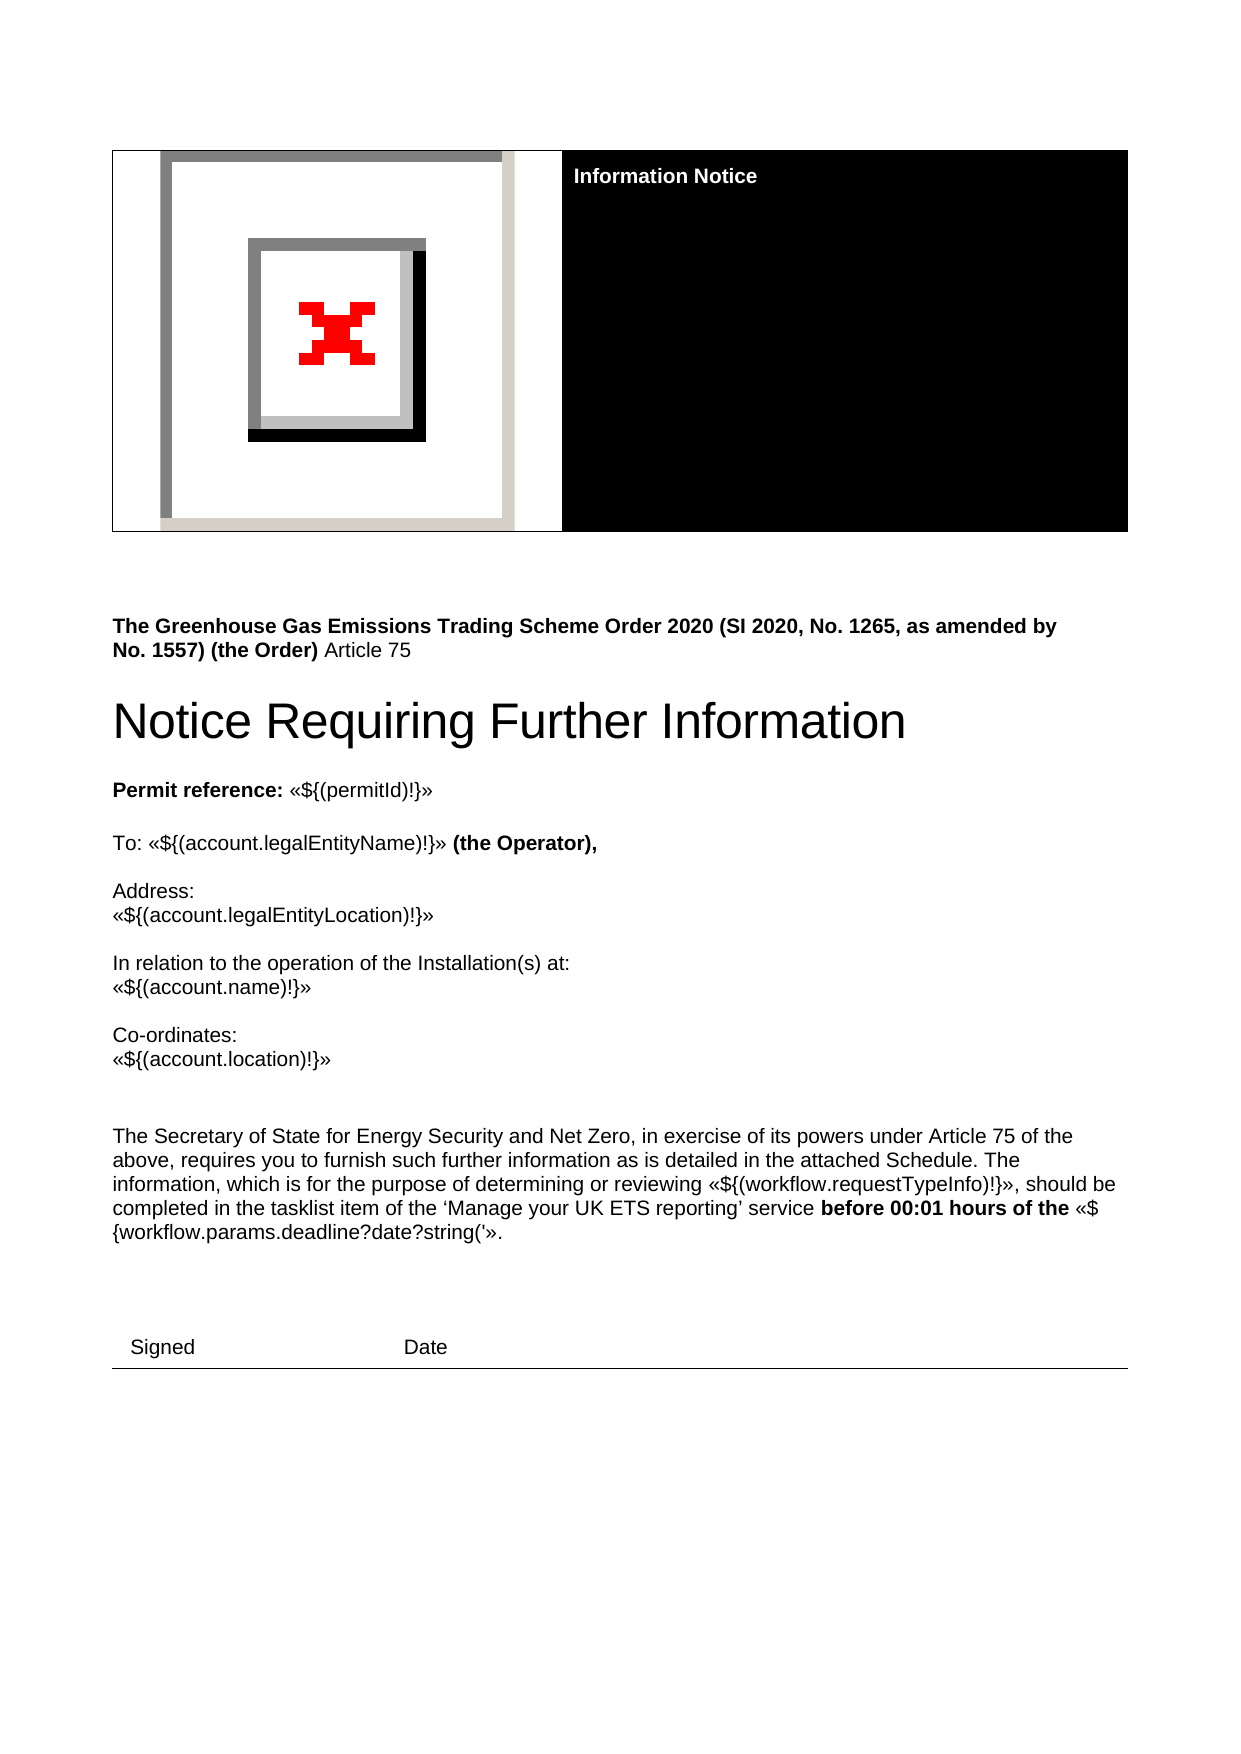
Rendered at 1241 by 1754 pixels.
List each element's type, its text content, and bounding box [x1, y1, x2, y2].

text Address: [112, 879, 1128, 903]
subtitle Notice Requiring Further Information [112, 691, 1128, 749]
picture [160, 151, 515, 531]
table_header [113, 151, 160, 531]
table_header [515, 151, 562, 531]
text The Greenhouse Gas Emissions Trading Scheme Order 2020 (SI 2020, No. 1265, as amended by No. 1557) (the Order) Article 75 [411, 614, 1128, 662]
text Permit reference: «${(permitId)!}» [112, 778, 1128, 802]
text In relation to the operation of the Installation(s) at: [112, 951, 1128, 975]
table_header Information Notice [563, 151, 1127, 531]
table_header Date [386, 1326, 1128, 1368]
text The Secretary of State for Energy Security and Net Zero, in exercise of its powers under Article 75 of the above, requires you to furnish such further information as is detailed in the attached Schedule. The information, which is for the purpose of determining or reviewing «${(workflow.requestTypeInfo)!}», should be completed in the tasklist item of the ‘Manage your UK ETS reporting’ service before 00:01 hours of the «${workflow.params.deadline?date?string('». [112, 1124, 1128, 1243]
text «${(account.name)!}» [112, 975, 1128, 999]
text Co-ordinates: [112, 1023, 1128, 1047]
text «${(account.legalEntityLocation)!}» [112, 903, 1128, 927]
text «${(account.location)!}» [112, 1047, 1128, 1071]
text To: «${(account.legalEntityName)!}» (the Operator), [112, 831, 1128, 855]
table_header Signed [112, 1326, 386, 1368]
